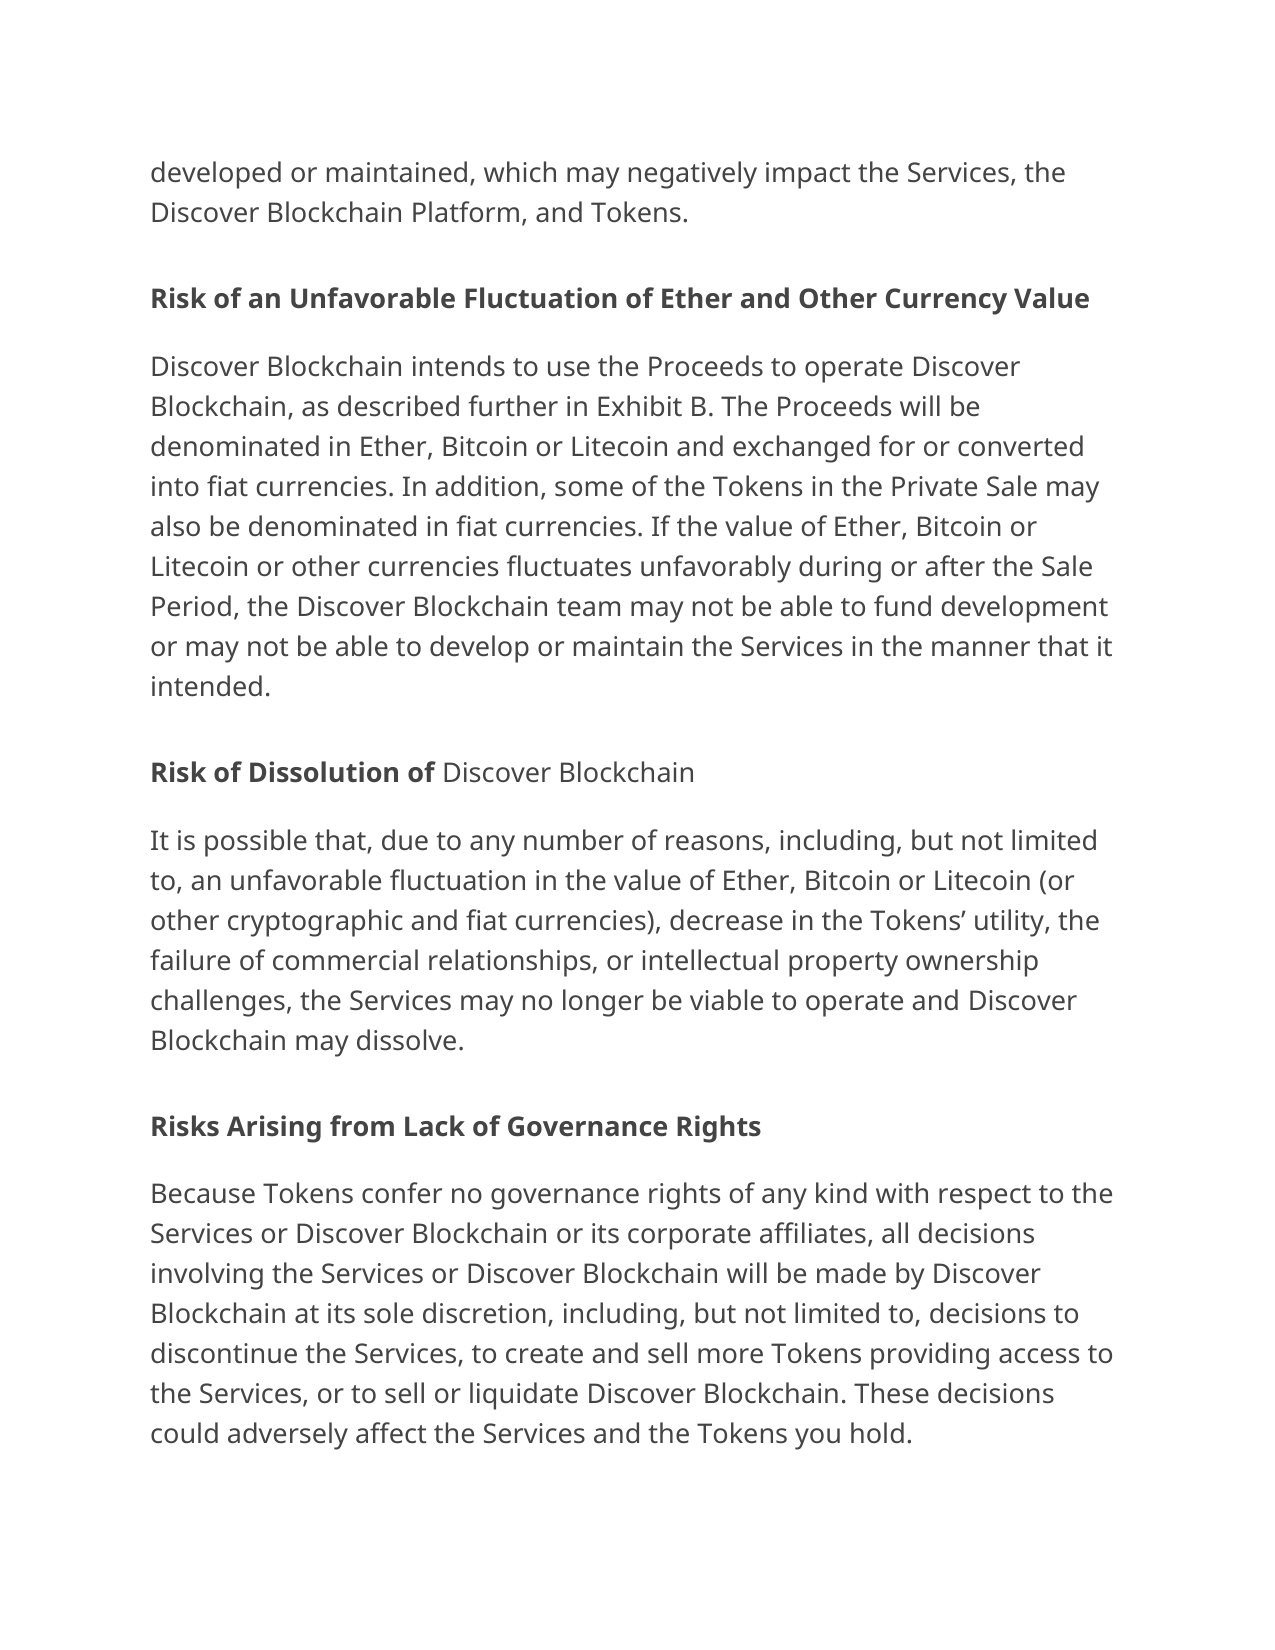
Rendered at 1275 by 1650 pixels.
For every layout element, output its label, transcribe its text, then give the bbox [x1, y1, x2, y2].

text Risks Arising from Lack of Governance Rights [150, 1105, 1125, 1145]
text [150, 150, 1125, 230]
text It is possible that, due to any number of reasons, including, but not limited to, an unfavorable fluctuation in the value of Ether, Bitcoin or Litecoin (or other cryptographic and fiat currencies), decrease in the Tokens’ utility, the failure of commercial relationships, or intellectual property ownership challenges, the Services may no longer be viable to operate and Discover Blockchain may dissolve. [150, 818, 1125, 1058]
text Risk of an Unfavorable Fluctuation of Ether and Other Currency Value [150, 277, 1125, 317]
text Discover Blockchain intends to use the Proceeds to operate Discover Blockchain, as described further in Exhibit B. The Proceeds will be denominated in Ether, Bitcoin or Litecoin and exchanged for or converted into fiat currencies. In addition, some of the Tokens in the Private Sale may also be denominated in fiat currencies. If the value of Ether, Bitcoin or Litecoin or other currencies fluctuates unfavorably during or after the Sale Period, the Discover Blockchain team may not be able to fund development or may not be able to develop or maintain the Services in the manner that it intended. [150, 344, 1125, 704]
text Because Tokens confer no governance rights of any kind with respect to the Services or Discover Blockchain or its corporate affiliates, all decisions involving the Services or Discover Blockchain will be made by Discover Blockchain at its sole discretion, including, but not limited to, decisions to discontinue the Services, to create and sell more Tokens providing access to the Services, or to sell or liquidate Discover Blockchain. These decisions could adversely affect the Services and the Tokens you hold. [150, 1172, 1125, 1452]
text Risk of Dissolution of Discover Blockchain [150, 751, 1125, 791]
